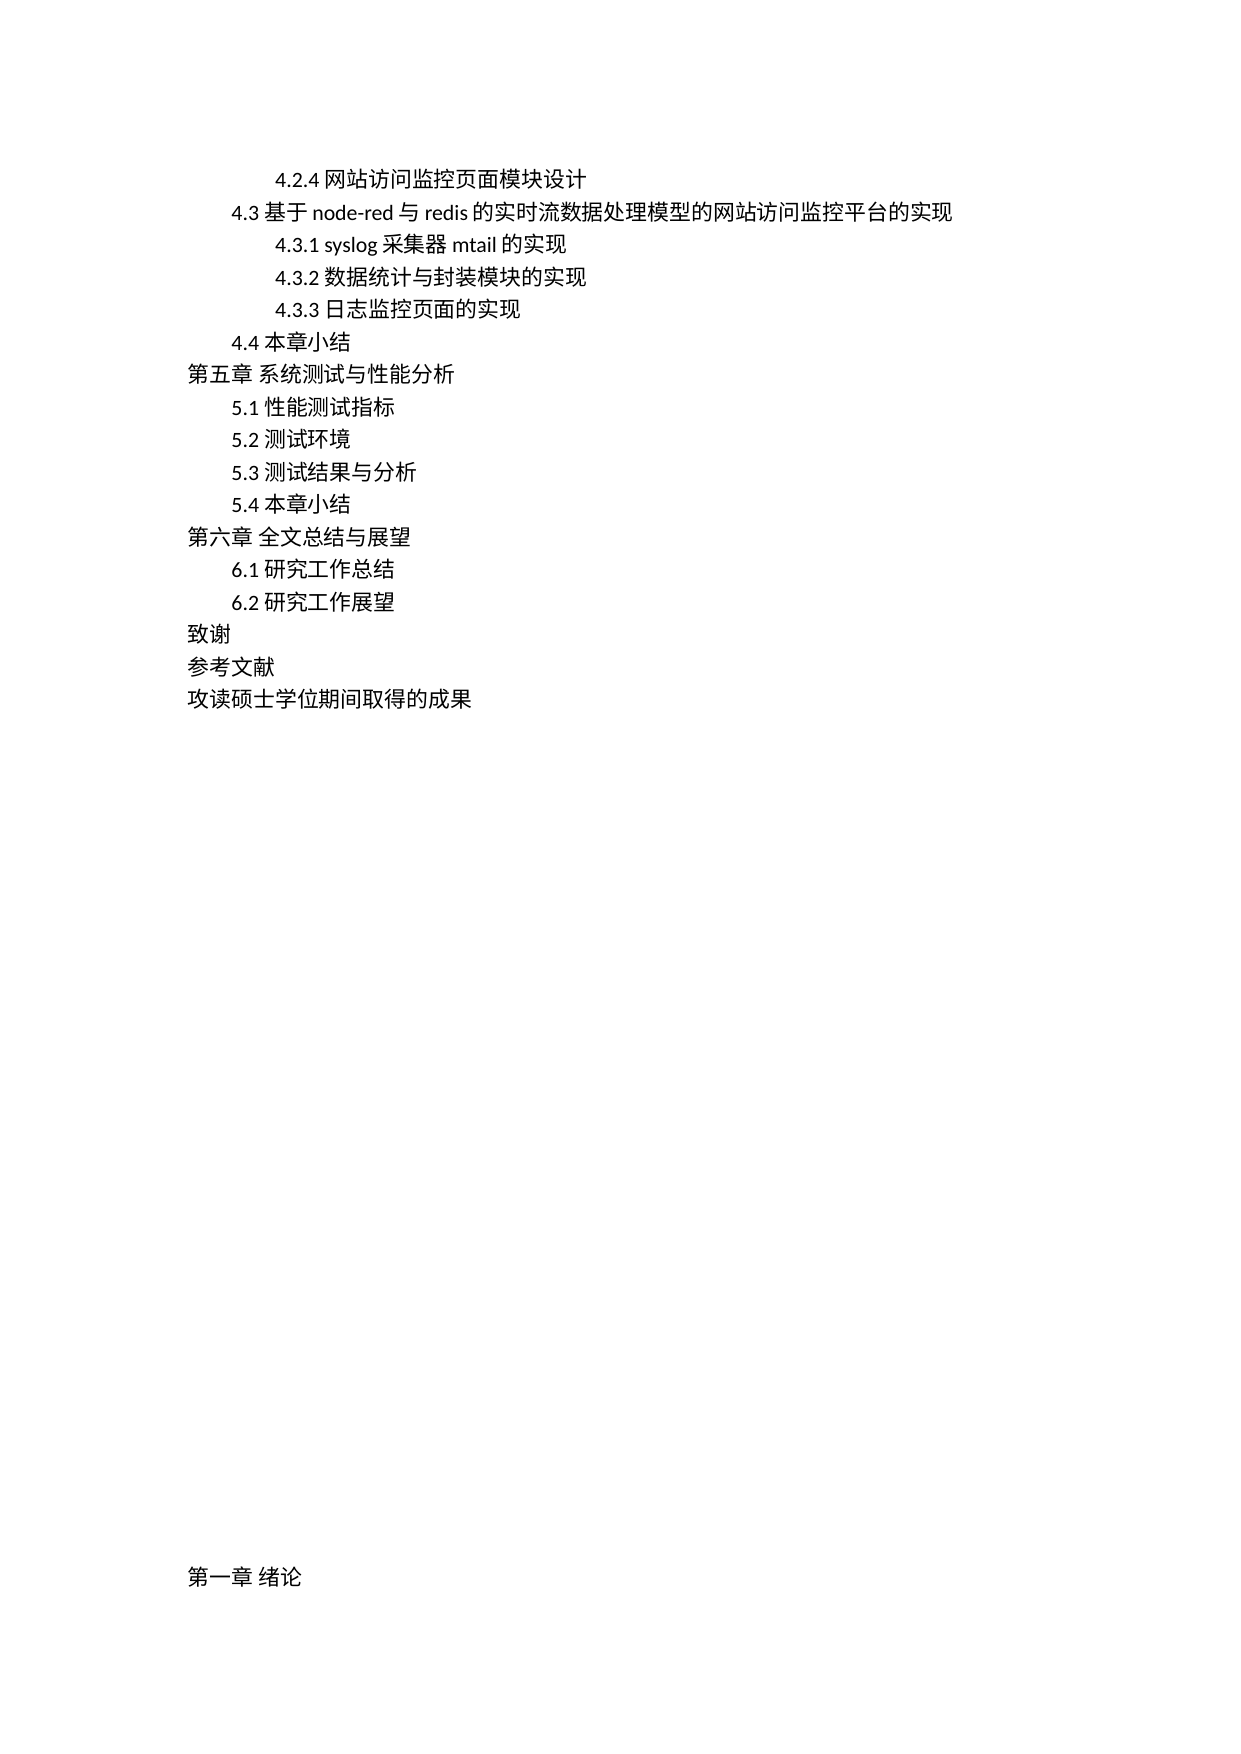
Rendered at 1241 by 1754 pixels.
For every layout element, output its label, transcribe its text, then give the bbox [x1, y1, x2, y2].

list 攻读硕士学位期间取得的成果 [187, 682, 1053, 714]
list 致谢 [187, 617, 1053, 649]
list 5.3 测试结果与分析 [187, 454, 1053, 487]
list 绪论 [187, 1559, 1053, 1592]
list 4.3 基于node-red与redis的实时流数据处理模型的网站访问监控平台的实现 [187, 194, 1053, 227]
list 5.1 性能测试指标 [187, 389, 1053, 422]
list 4.3.1 syslog采集器mtail的实现 [231, 227, 1053, 259]
list 5.4 本章小结 [187, 487, 1053, 519]
list 6.1 研究工作总结 [187, 552, 1053, 584]
list 4.3.2 数据统计与封装模块的实现 [231, 259, 1053, 292]
list 参考文献 [187, 649, 1053, 682]
list 4.4 本章小结 [187, 324, 1053, 357]
list 全文总结与展望 [187, 519, 1053, 552]
list 系统测试与性能分析 [187, 357, 1053, 389]
list 4.2.4 网站访问监控页面模块设计 [231, 162, 1053, 194]
list 5.2 测试环境 [187, 422, 1053, 454]
list 4.3.3 日志监控页面的实现 [231, 292, 1053, 324]
list 6.2 研究工作展望 [187, 584, 1053, 617]
